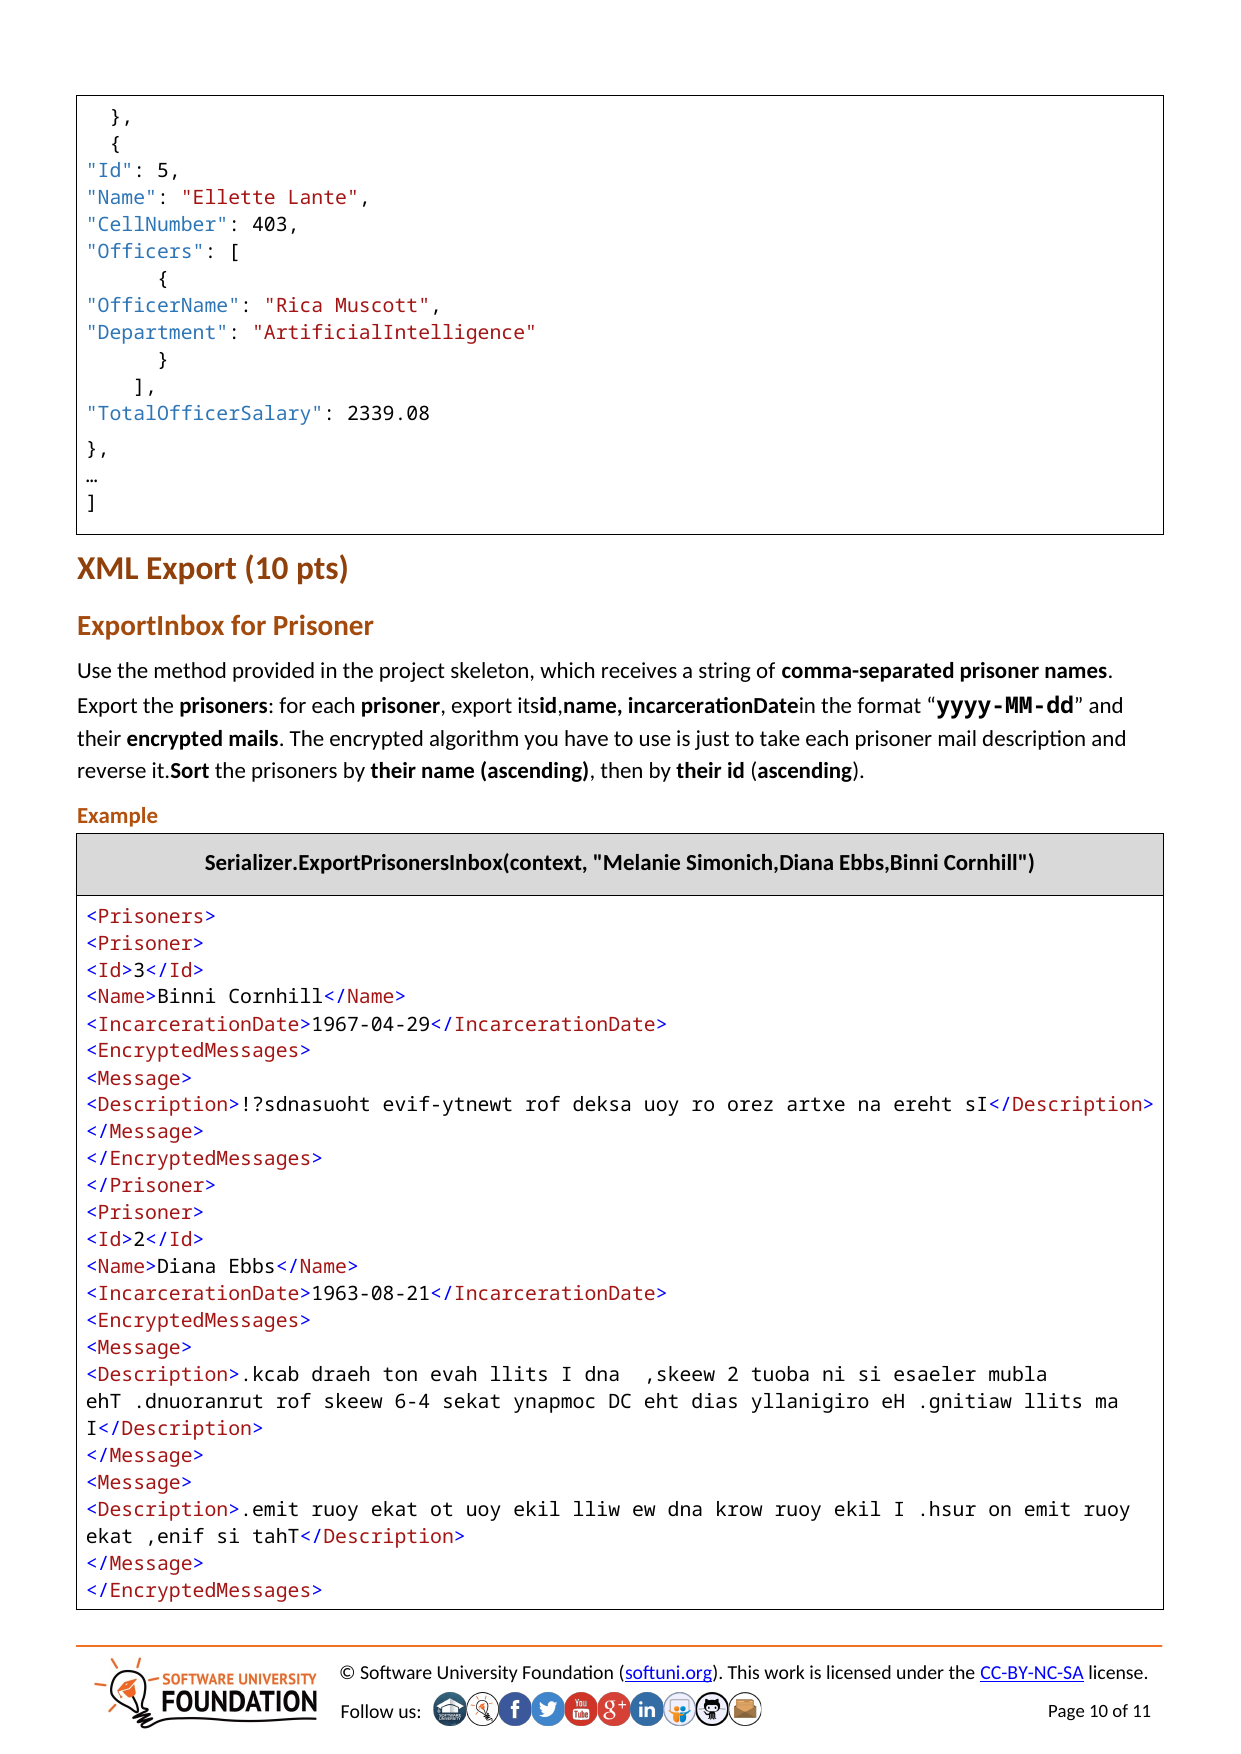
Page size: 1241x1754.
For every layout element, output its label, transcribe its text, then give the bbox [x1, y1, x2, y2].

picture [433, 1692, 762, 1726]
text Use the method provided in the project skeleton, which receives a string of comma-separated prisoner names. Export the prisoners: for each prisoner, export itsid,name, incarcerationDatein the format “yyyy-MM-dd” and their encrypted mails. The encrypted algorithm you have to use is just to take each prisoner mail description and reverse it.Sort the prisoners by their name (ascending), then by their id (ascending). [77, 656, 1163, 784]
subtitle XML Export (10 pts) [77, 547, 1163, 588]
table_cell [77, 896, 1163, 1609]
subtitle Example [77, 801, 1163, 829]
subtitle ExportInbox for Prisoner [77, 607, 1163, 642]
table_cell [77, 96, 1163, 534]
table_header Serializer.ExportPrisonersInbox(context, "Melanie Simonich,Diana Ebbs,Binni Cornhill") [77, 834, 1163, 895]
picture [93, 1656, 317, 1729]
